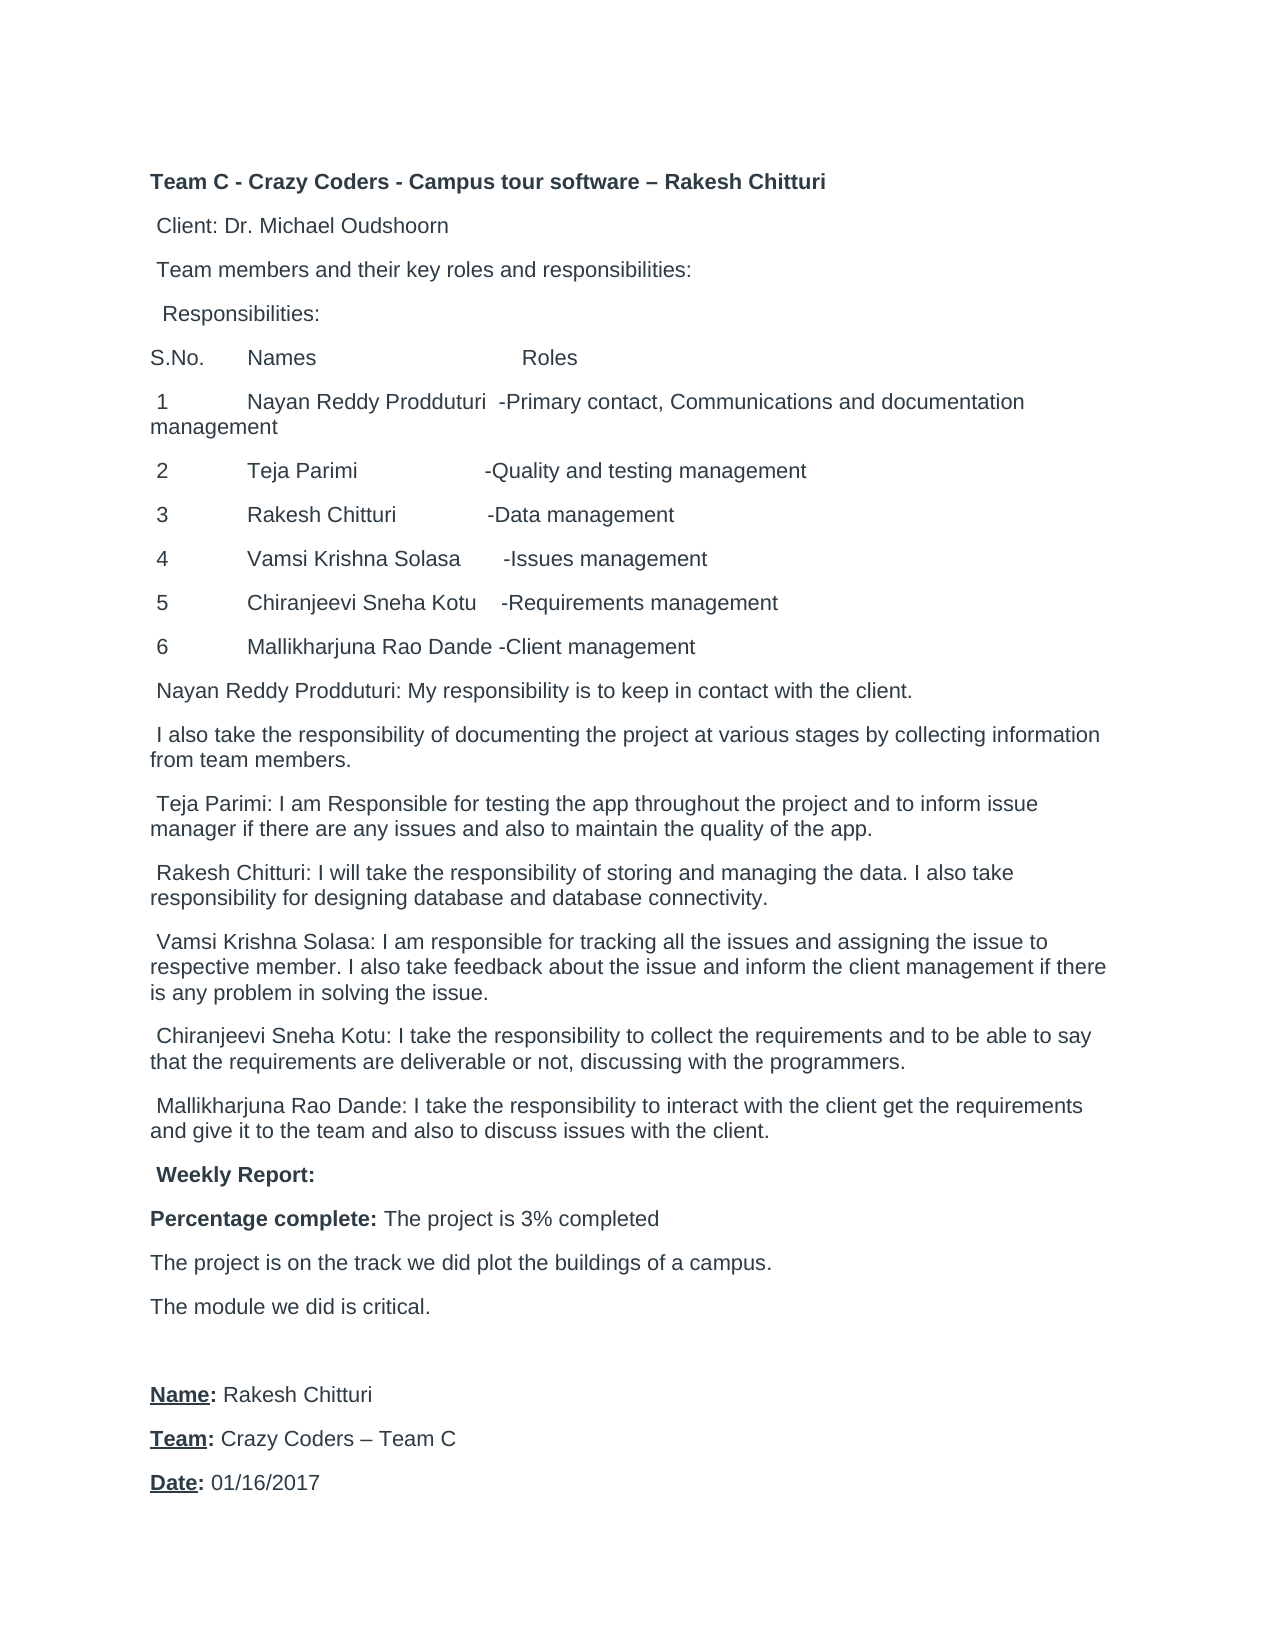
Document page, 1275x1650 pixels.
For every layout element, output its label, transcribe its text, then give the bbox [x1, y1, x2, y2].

text Date: 01/16/2017 [150, 1469, 1125, 1494]
text 3 Rakesh Chitturi -Data management [150, 502, 1125, 527]
text Name: Rakesh Chitturi [150, 1381, 1125, 1407]
text 4 Vamsi Krishna Solasa -Issues management [150, 546, 1125, 571]
text Mallikharjuna Rao Dande: I take the responsibility to interact with the client get the requirements and give it to the team and also to discuss issues with the client. [150, 1092, 1125, 1143]
text The module we did is critical. [150, 1293, 1125, 1319]
text Vamsi Krishna Solasa: I am responsible for tracking all the issues and assigning the issue to respective member. I also take feedback about the issue and inform the client management if there is any problem in solving the issue. [150, 929, 1125, 1004]
text 2 Teja Parimi -Quality and testing management [150, 458, 1125, 483]
text S.No. Names Roles [150, 344, 1125, 370]
text Chiranjeevi Sneha Kotu: I take the responsibility to collect the requirements and to be able to say that the requirements are deliverable or not, discussing with the programmers. [150, 1023, 1125, 1074]
text Client: Dr. Michael Oudshoorn [150, 213, 1125, 238]
text 1 Nayan Reddy Prodduturi -Primary contact, Communications and documentation management [150, 388, 1125, 439]
text Nayan Reddy Prodduturi: My responsibility is to keep in contact with the client. [150, 677, 1125, 703]
text Team C - Crazy Coders - Campus tour software – Rakesh Chitturi [150, 169, 1125, 194]
text Weekly Report: [150, 1162, 1125, 1187]
text Rakesh Chitturi: I will take the responsibility of storing and managing the data. I also take responsibility for designing database and database connectivity. [150, 860, 1125, 910]
text Percentage complete: The project is 3% completed [150, 1206, 1125, 1231]
text Team: Crazy Coders – Team C [150, 1425, 1125, 1451]
text The project is on the track we did plot the buildings of a campus. [150, 1249, 1125, 1275]
text Teja Parimi: I am Responsible for testing the app throughout the project and to inform issue manager if there are any issues and also to maintain the quality of the app. [150, 791, 1125, 841]
text Responsibilities: [150, 301, 1125, 326]
text 5 Chiranjeevi Sneha Kotu -Requirements management [150, 589, 1125, 615]
text I also take the responsibility of documenting the project at various stages by collecting information from team members. [150, 721, 1125, 772]
text Team members and their key roles and responsibilities: [150, 257, 1125, 282]
text 6 Mallikharjuna Rao Dande -Client management [150, 633, 1125, 659]
